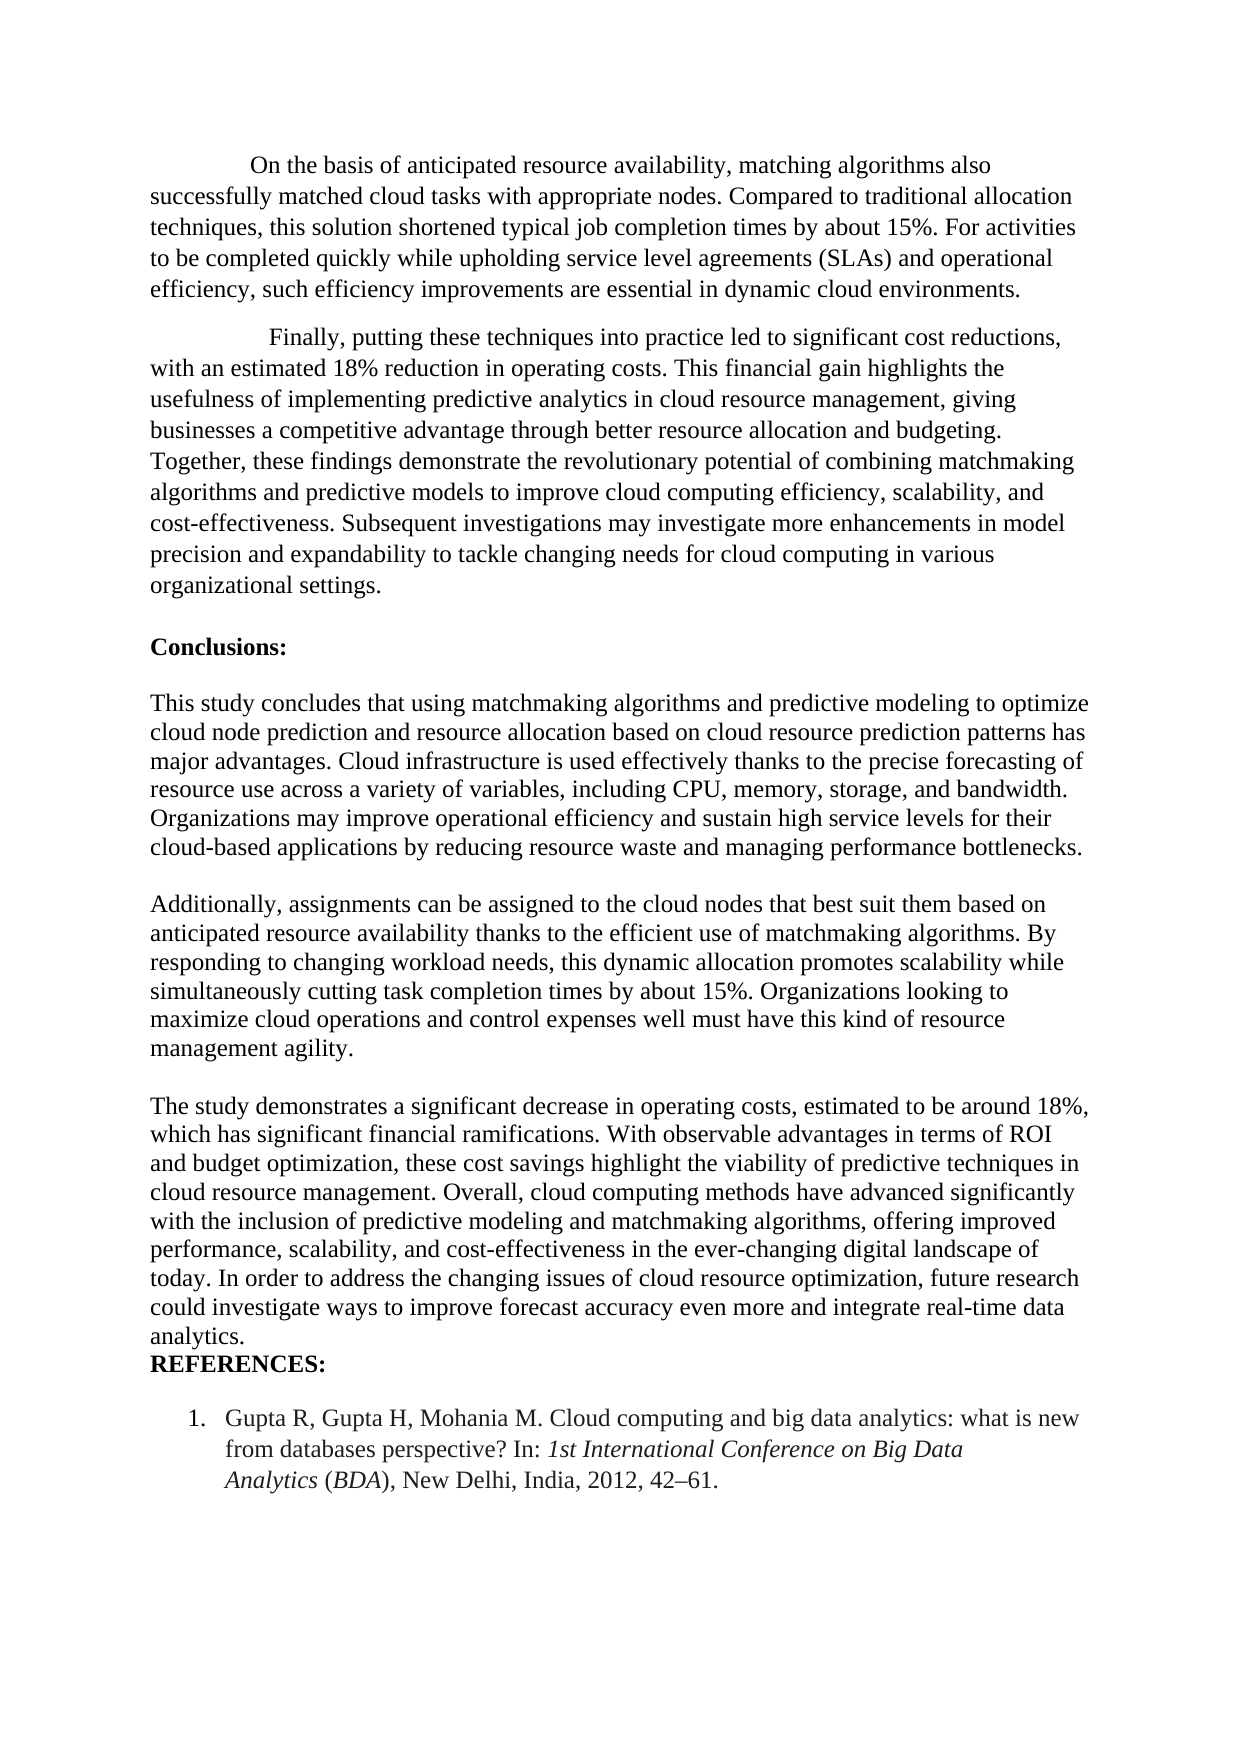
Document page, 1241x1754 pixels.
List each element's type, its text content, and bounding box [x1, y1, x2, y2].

text Finally, putting these techniques into practice led to significant cost reductions, with an estimated 18% reduction in operating costs. This financial gain highlights the usefulness of implementing predictive analytics in cloud resource management, giving businesses a competitive advantage through better resource allocation and budgeting. Together, these findings demonstrate the revolutionary potential of combining matchmaking algorithms and predictive models to improve cloud computing efficiency, scalability, and cost-effectiveness. Subsequent investigations may investigate more enhancements in model precision and expandability to tackle changing needs for cloud computing in various organizational settings. Conclusions: [150, 322, 1090, 661]
text On the basis of anticipated resource availability, matching algorithms also successfully matched cloud tasks with appropriate nodes. Compared to traditional allocation techniques, this solution shortened typical job completion times by about 15%. For activities to be completed quickly while upholding service level agreements (SLAs) and operational efficiency, such efficiency improvements are essential in dynamic cloud environments. [150, 150, 1090, 303]
text This study concludes that using matchmaking algorithms and predictive modeling to optimize cloud node prediction and resource allocation based on cloud resource prediction patterns has major advantages. Cloud infrastructure is used effectively thanks to the precise forecasting of resource use across a variety of variables, including CPU, memory, storage, and bandwidth. Organizations may improve operational efficiency and sustain high service levels for their cloud-based applications by reducing resource waste and managing performance bottlenecks. [150, 688, 1090, 861]
list Gupta R, Gupta H, Mohania M. Cloud computing and big data analytics: what is new from databases perspective? In: 1st International Conference on Big Data Analytics (BDA), New Delhi, India, 2012, 42–61. [187, 1403, 1090, 1494]
text Additionally, assignments can be assigned to the cloud nodes that best suit them based on anticipated resource availability thanks to the efficient use of matchmaking algorithms. By responding to changing workload needs, this dynamic allocation promotes scalability while simultaneously cutting task completion times by about 15%. Organizations looking to maximize cloud operations and control expenses well must have this kind of resource management agility. [150, 889, 1090, 1062]
text The study demonstrates a significant decrease in operating costs, estimated to be around 18%, which has significant financial ramifications. With observable advantages in terms of ROI and budget optimization, these cost savings highlight the viability of predictive techniques in cloud resource management. Overall, cloud computing methods have advanced significantly with the inclusion of predictive modeling and matchmaking algorithms, offering improved performance, scalability, and cost-effectiveness in the ever-changing digital landscape of today. In order to address the changing issues of cloud resource optimization, future research could investigate ways to improve forecast accuracy even more and integrate real-time data analytics. REFERENCES: [150, 1091, 1090, 1378]
